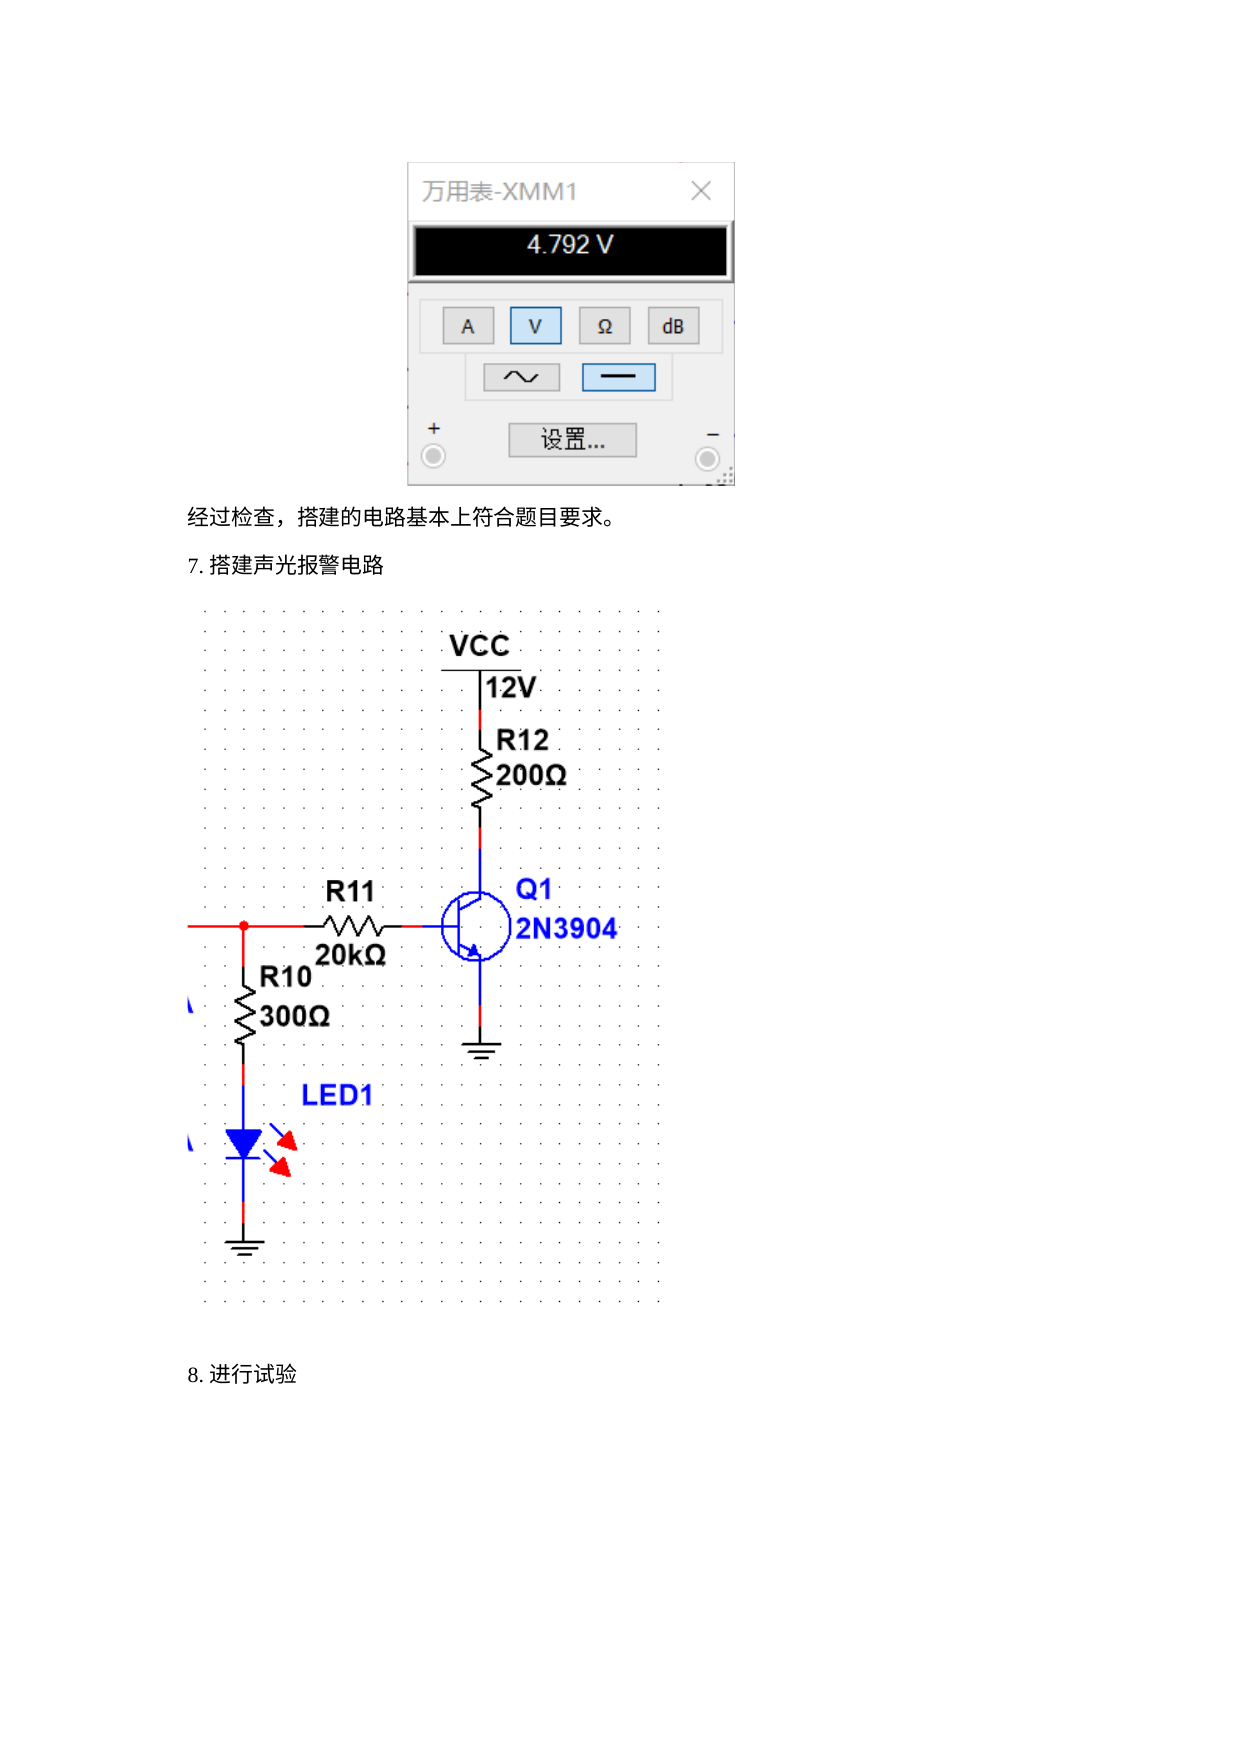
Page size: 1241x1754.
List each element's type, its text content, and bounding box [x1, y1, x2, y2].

text 7. 搭建声光报警电路 [187, 548, 1053, 580]
picture [187, 596, 678, 1316]
text 8. 进行试验 [187, 1356, 1053, 1389]
text 经过检查，搭建的电路基本上符合题目要求。 [187, 499, 1053, 532]
picture [407, 162, 735, 486]
